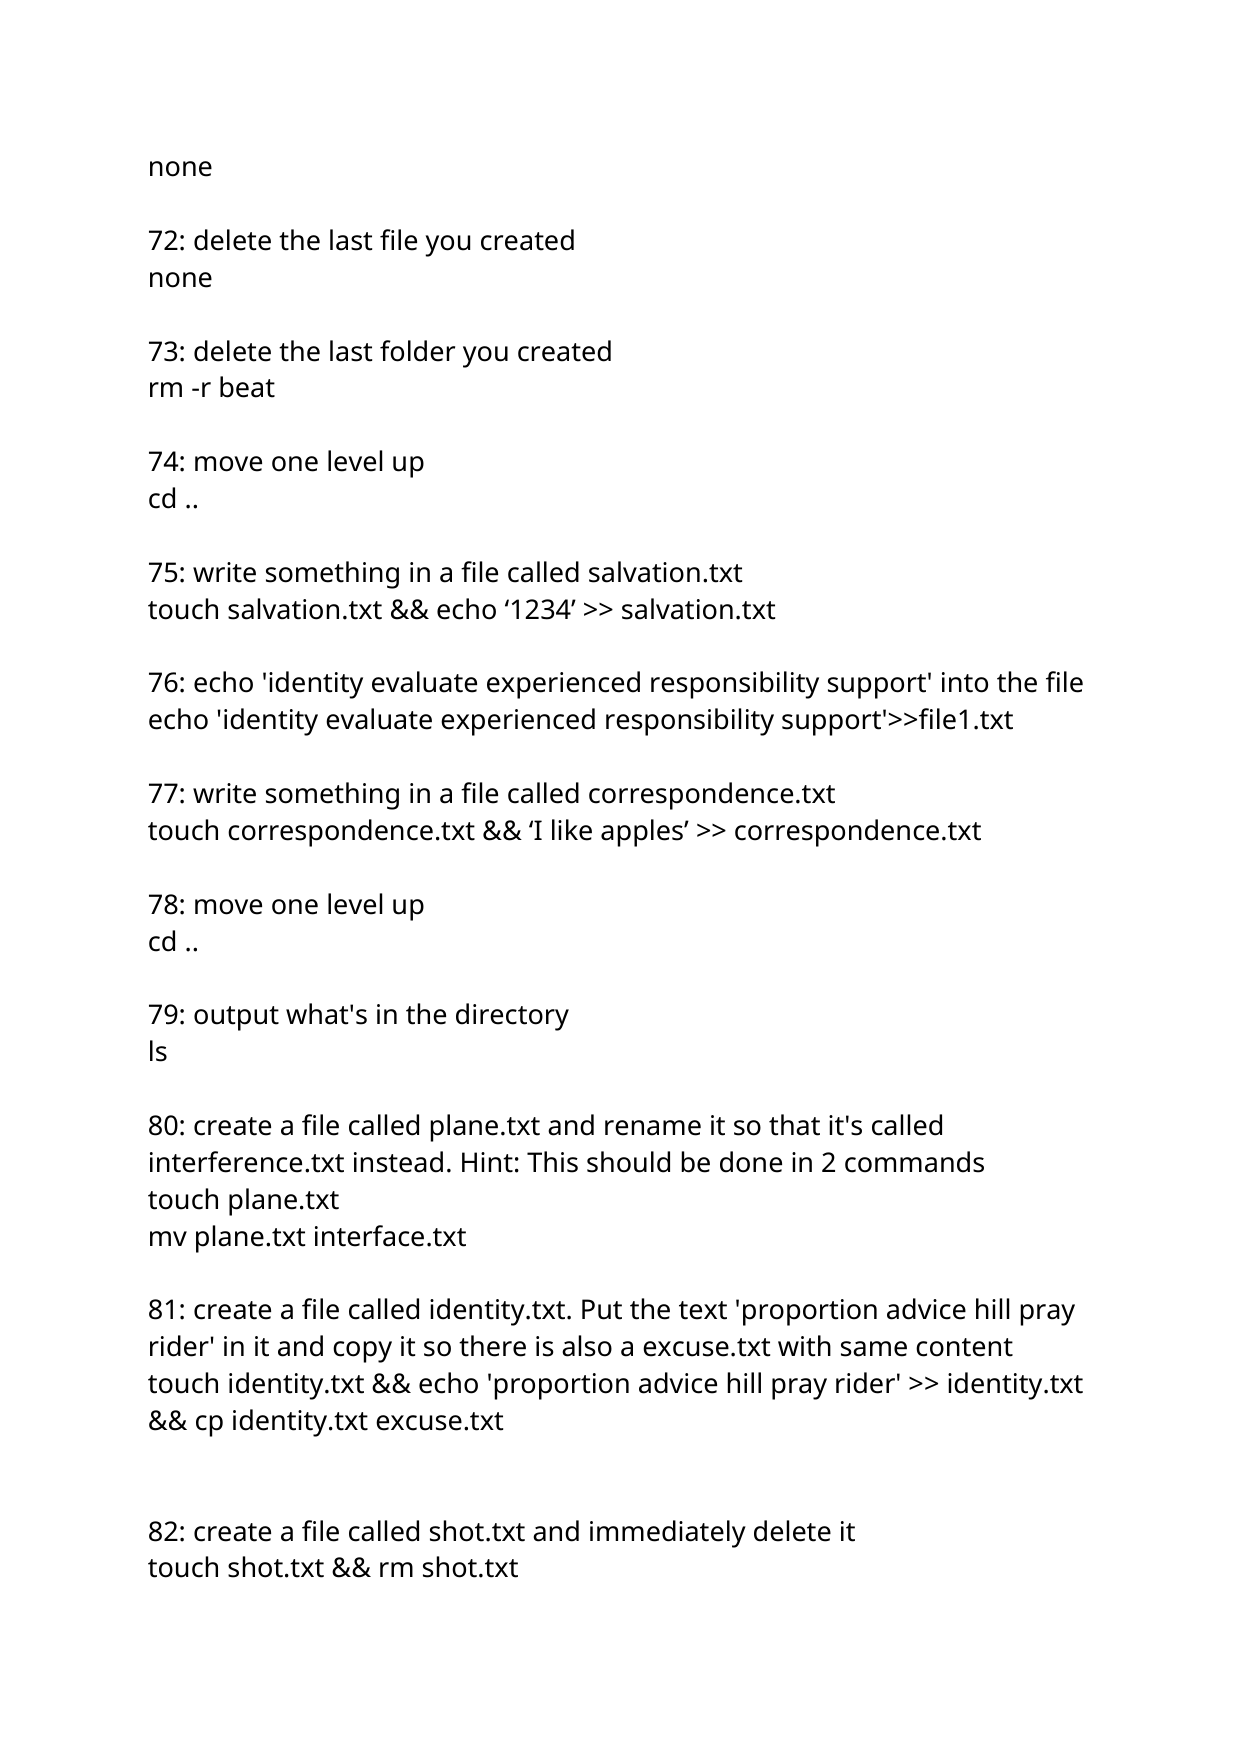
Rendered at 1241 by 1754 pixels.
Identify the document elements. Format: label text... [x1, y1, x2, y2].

text 74: move one level up [148, 443, 1093, 479]
text touch salvation.txt && echo ‘1234’ >> salvation.txt [148, 590, 1093, 627]
text none [148, 258, 1093, 295]
text cd .. [148, 479, 1093, 516]
text 73: delete the last folder you created [148, 332, 1093, 369]
text 78: move one level up [148, 885, 1093, 922]
text touch identity.txt && echo 'proportion advice hill pray rider' >> identity.txt && cp identity.txt excuse.txt [148, 1364, 1093, 1438]
text rm -r beat [148, 369, 1093, 406]
text 77: write something in a file called correspondence.txt [148, 774, 1093, 811]
text cd .. [148, 922, 1093, 959]
text 72: delete the last file you created [148, 221, 1093, 258]
text none [148, 148, 1093, 184]
text mv plane.txt interface.txt [148, 1217, 1093, 1254]
text touch plane.txt [148, 1180, 1093, 1217]
text 76: echo 'identity evaluate experienced responsibility support' into the file [148, 664, 1093, 701]
text echo 'identity evaluate experienced responsibility support'>>file1.txt [148, 701, 1093, 738]
text 75: write something in a file called salvation.txt [148, 553, 1093, 590]
text ls [148, 1033, 1093, 1069]
text 79: output what's in the directory [148, 996, 1093, 1033]
text 80: create a file called plane.txt and rename it so that it's called interference.txt instead. Hint: This should be done in 2 commands [148, 1106, 1093, 1180]
text touch shot.txt && rm shot.txt [148, 1549, 1093, 1586]
text 81: create a file called identity.txt. Put the text 'proportion advice hill pray rider' in it and copy it so there is also a excuse.txt with same content [148, 1291, 1093, 1364]
text touch correspondence.txt && ‘I like apples’ >> correspondence.txt [148, 811, 1093, 848]
text 82: create a file called shot.txt and immediately delete it [148, 1512, 1093, 1549]
